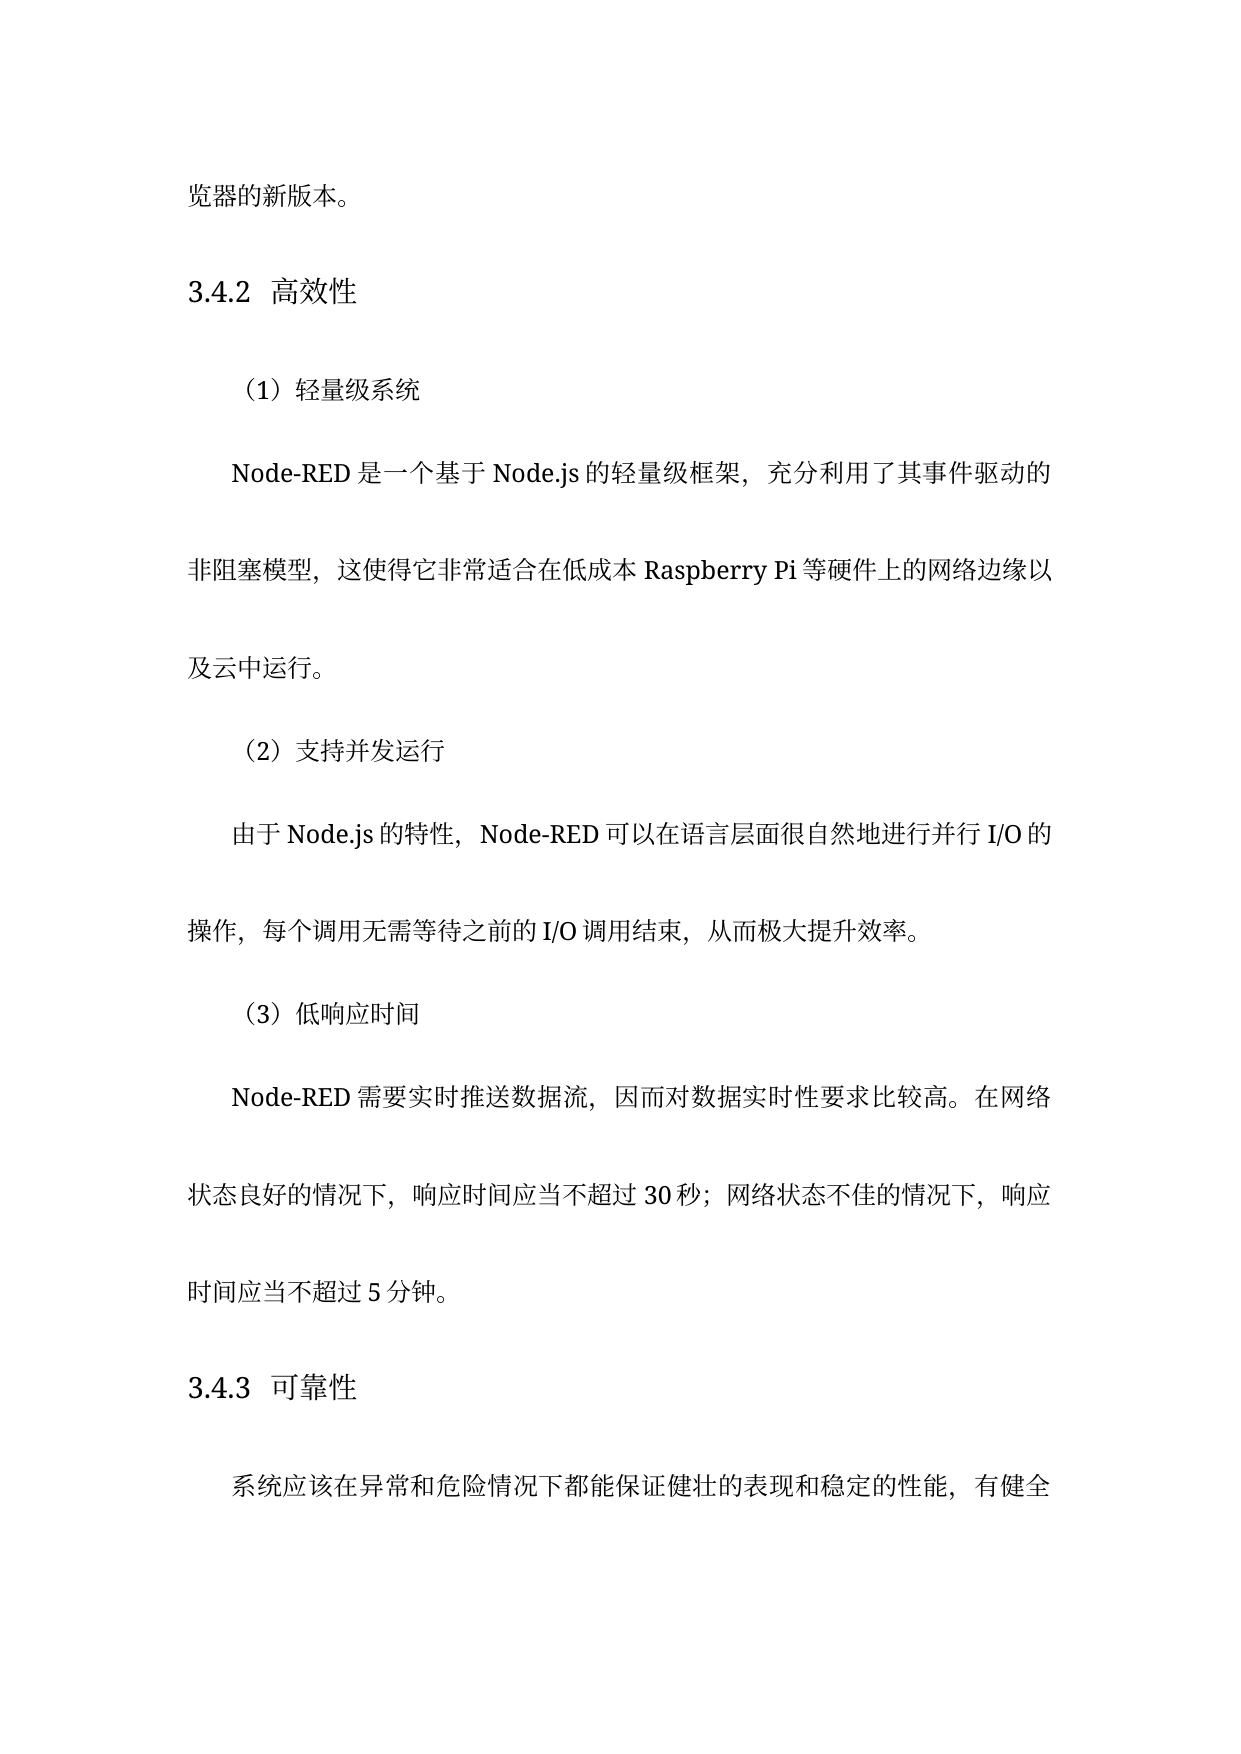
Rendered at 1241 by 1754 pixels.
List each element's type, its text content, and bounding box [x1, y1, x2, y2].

text 由于Node.js的特性，Node-RED可以在语言层面很自然地进行并行I/O的操作，每个调用无需等待之前的I/O调用结束，从而极大提升效率。 [187, 800, 1053, 962]
text （3）低响应时间 [187, 980, 1053, 1045]
list 可靠性 [187, 1354, 1053, 1419]
text Node-RED需要实时推送数据流，因而对数据实时性要求比较高。在网络状态良好的情况下，响应时间应当不超过30秒；网络状态不佳的情况下，响应时间应当不超过5分钟。 [187, 1063, 1053, 1323]
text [187, 1452, 1053, 1517]
text （1）轻量级系统 [187, 356, 1053, 421]
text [187, 162, 1053, 227]
text （2）支持并发运行 [187, 717, 1053, 782]
list 高效性 [187, 257, 1053, 322]
text Node-RED是一个基于Node.js的轻量级框架，充分利用了其事件驱动的非阻塞模型，这使得它非常适合在低成本Raspberry Pi等硬件上的网络边缘以及云中运行。 [187, 439, 1053, 699]
